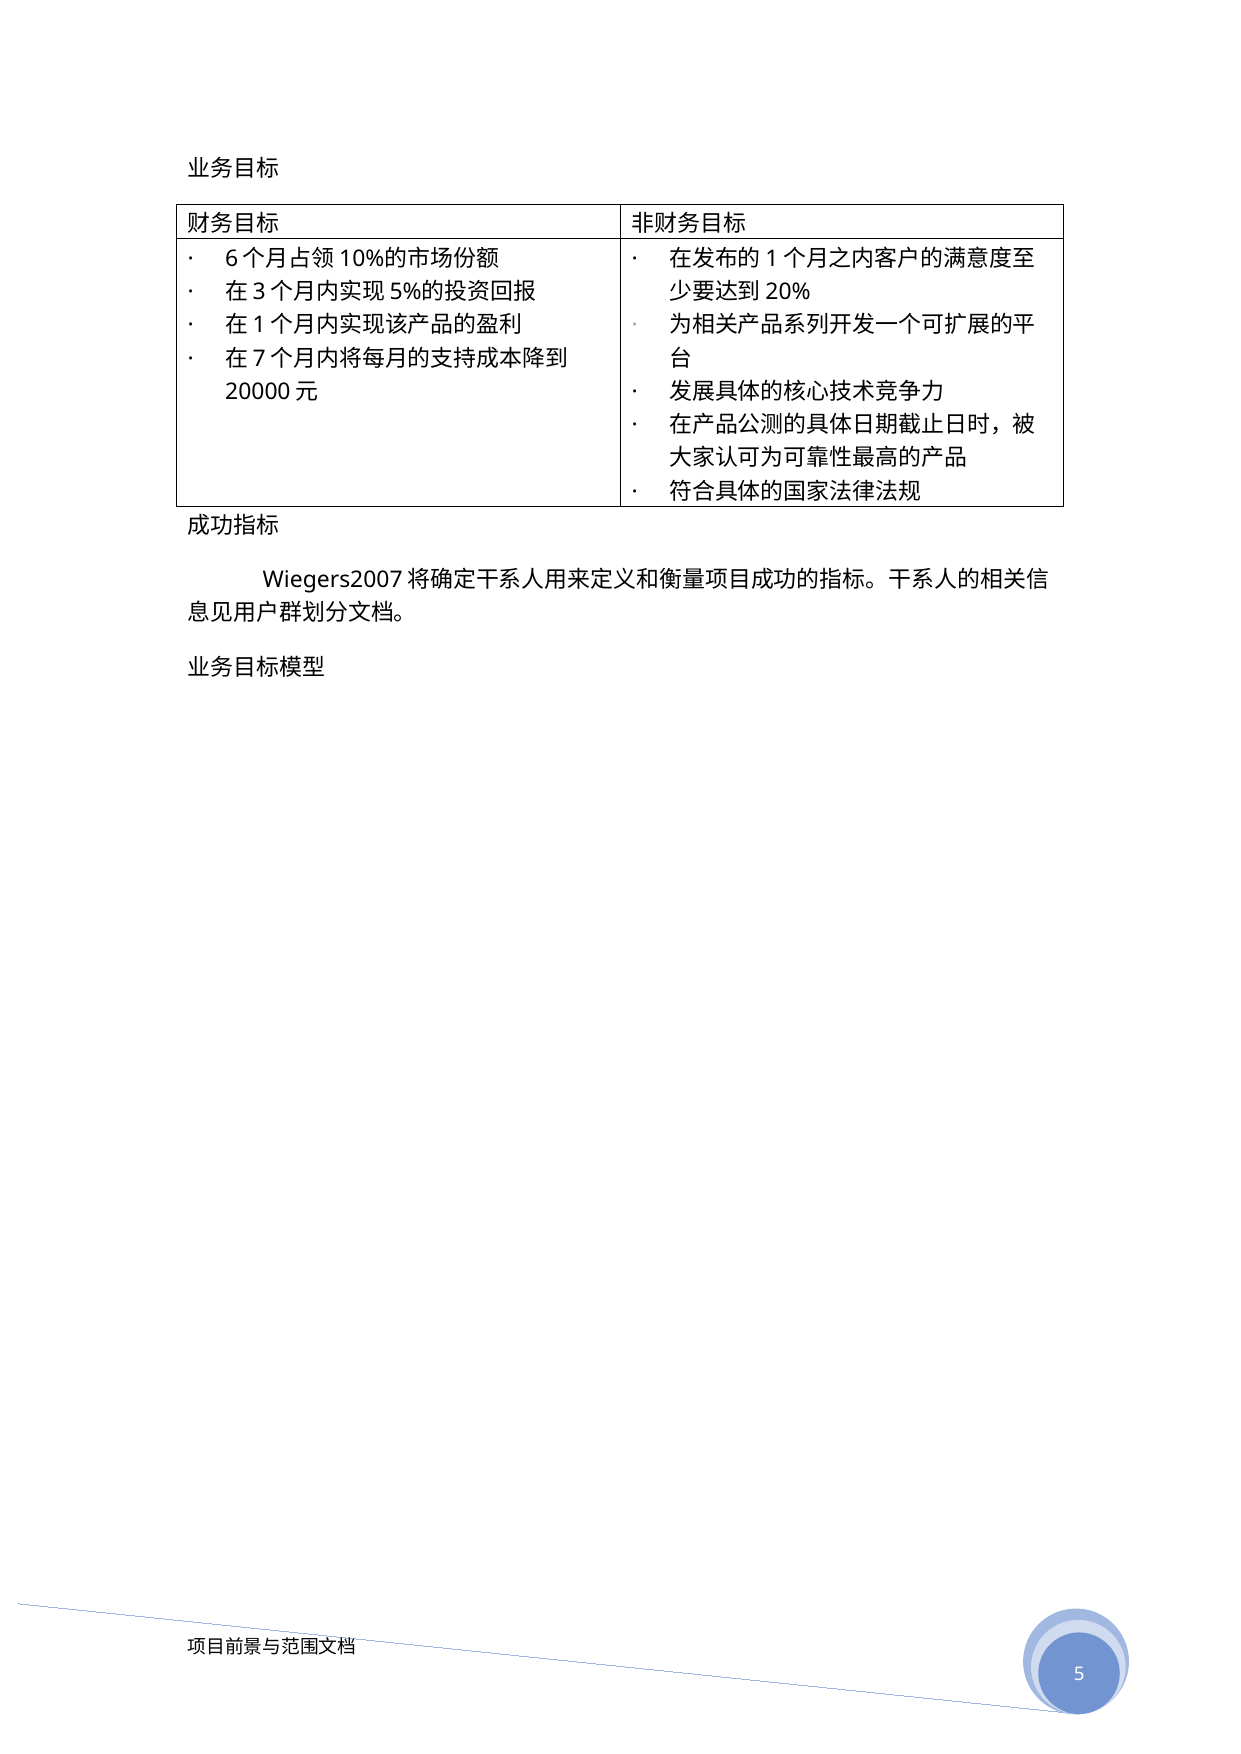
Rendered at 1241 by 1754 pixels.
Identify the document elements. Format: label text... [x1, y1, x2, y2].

table_cell 6个月占领10%的市场份额 在3个月内实现5%的投资回报 在1个月内实现该产品的盈利 在7个月内将每月的支持成本降到20000元 [177, 239, 620, 506]
text 业务目标模型 [187, 648, 1053, 682]
table_cell 在发布的1个月之内客户的满意度至少要达到20% 为相关产品系列开发一个可扩展的平台 发展具体的核心技术竞争力 在产品公测的具体日期截止日时，被大家认可为可靠性最高的产品 符合具体的国家法律法规 [621, 239, 1063, 506]
table_header 财务目标 [177, 205, 620, 238]
text Wiegers2007将确定干系人用来定义和衡量项目成功的指标。干系人的相关信息见用户群划分文档。 [187, 561, 1053, 627]
table_header 非财务目标 [621, 205, 1063, 238]
text 业务目标 [187, 150, 1053, 183]
text 成功指标 [187, 507, 1053, 540]
